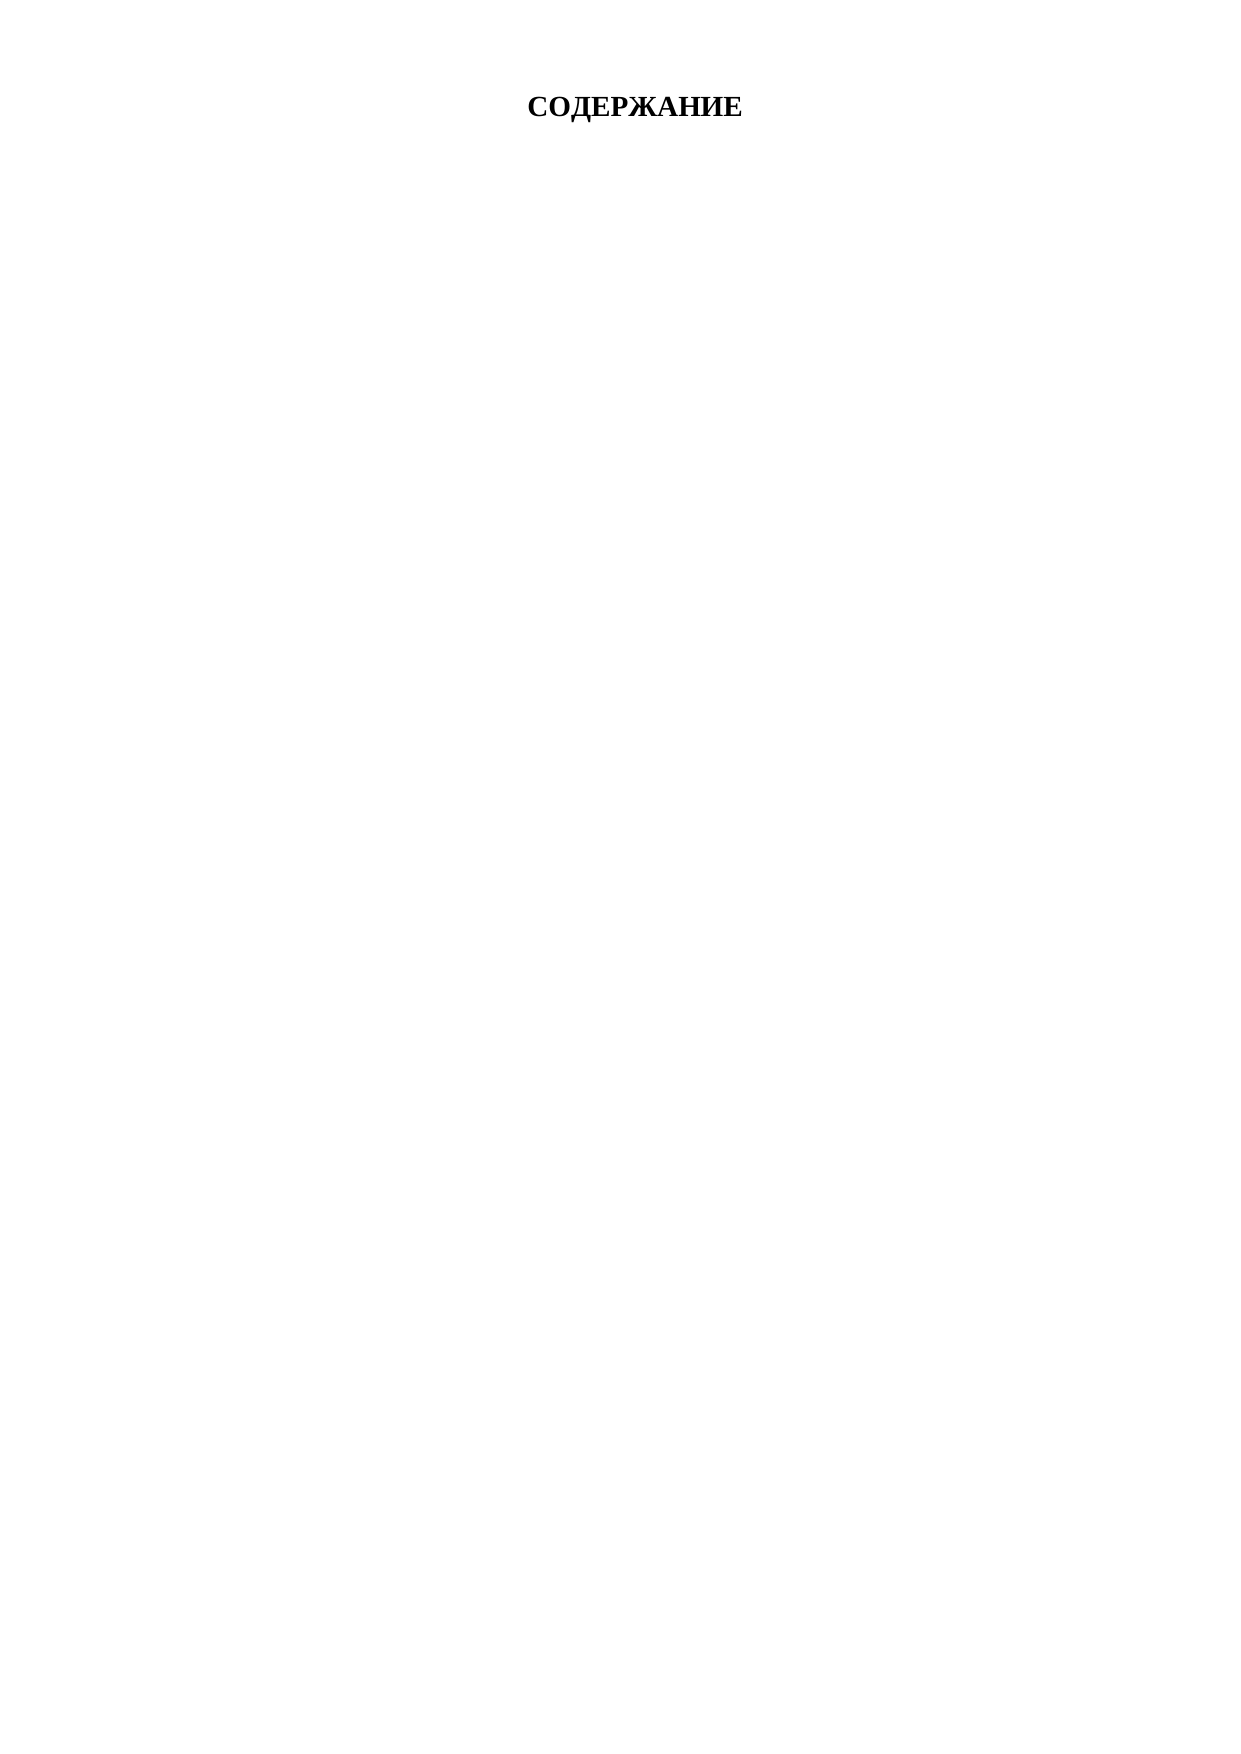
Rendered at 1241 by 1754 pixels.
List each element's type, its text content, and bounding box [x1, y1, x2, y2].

text СОДЕРЖАНИЕ [118, 89, 1152, 122]
